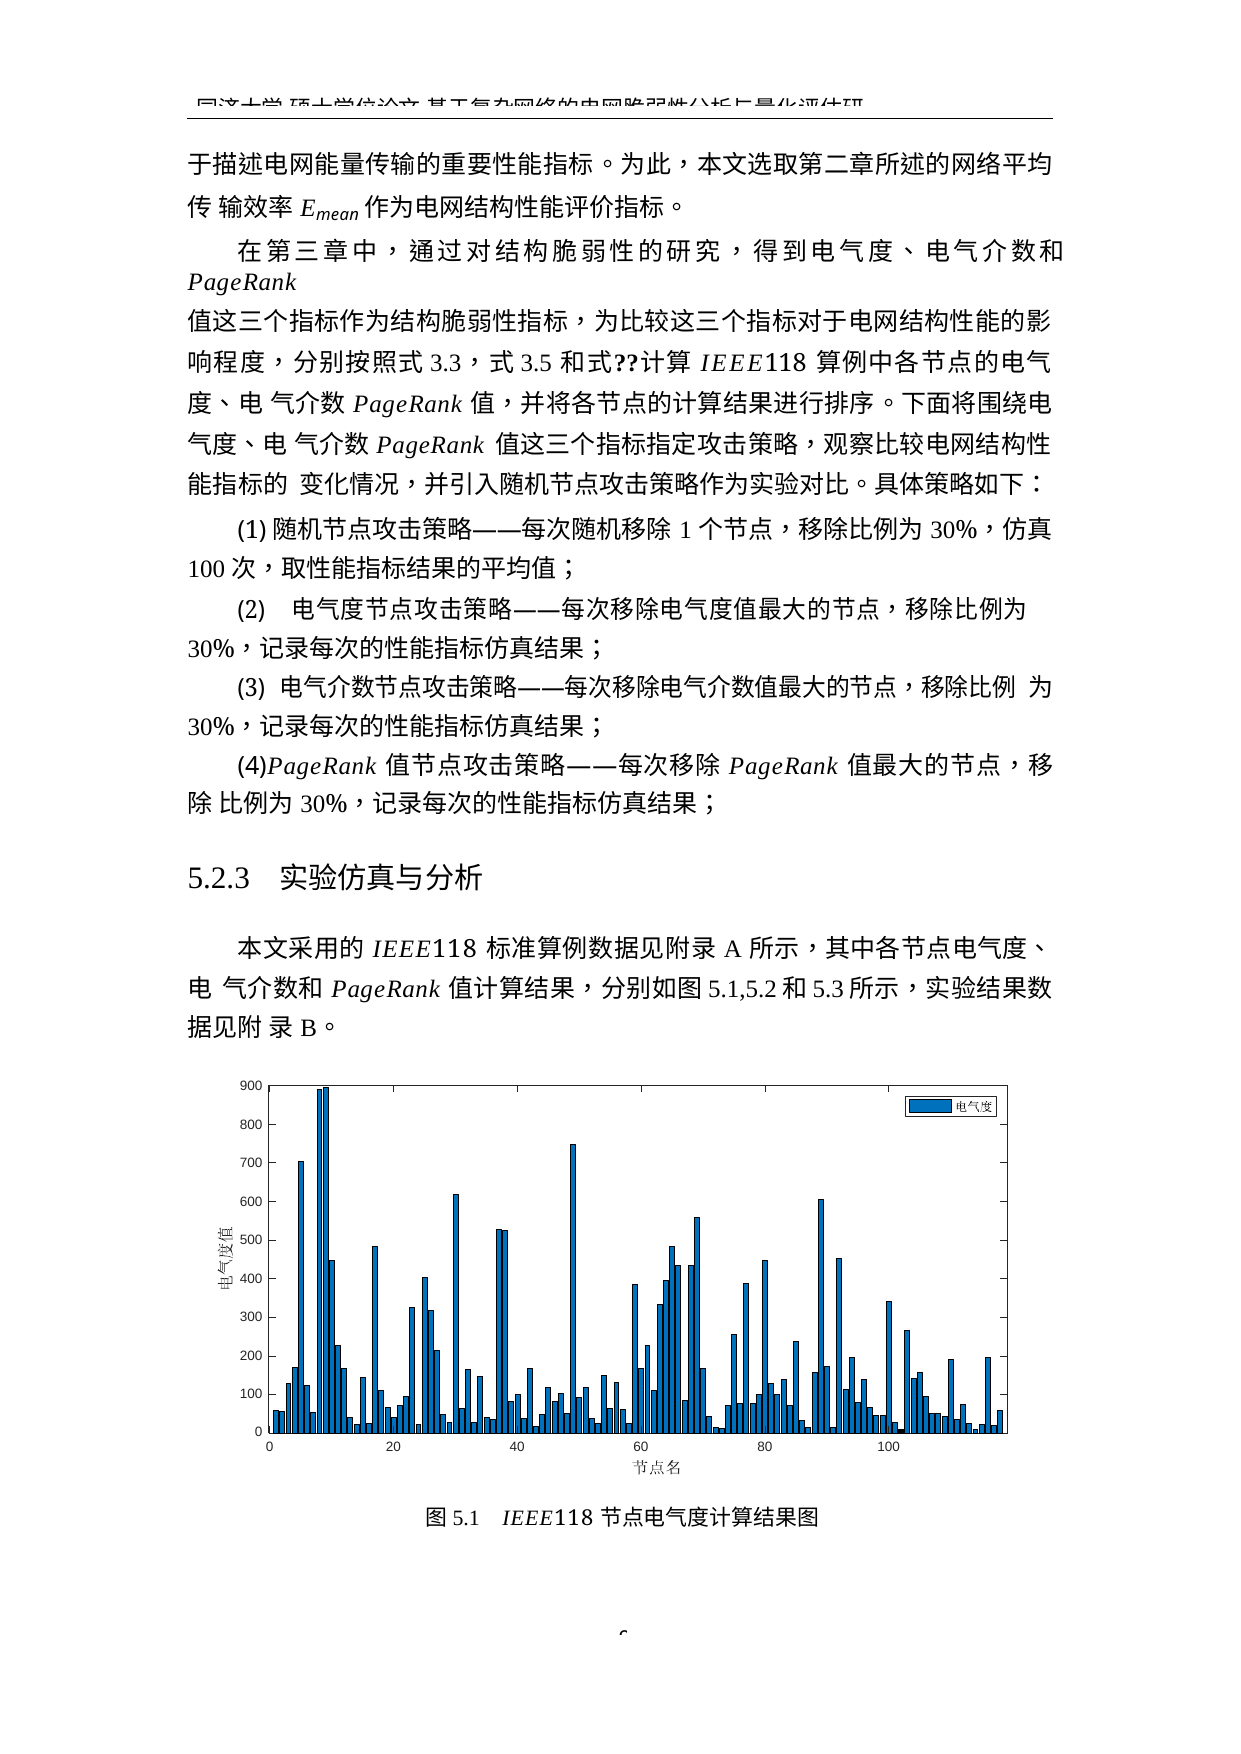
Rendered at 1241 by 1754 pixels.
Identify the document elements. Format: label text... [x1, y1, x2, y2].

text 5.2.3 实验仿真与分析 [187, 857, 1065, 897]
text 本文采用的 IEEE118 标准算例数据见附录 A 所示，其中各节点电气度、电 气介数和 PageRank 值计算结果，分别如图5.1,5.2和5.3所示，实验结果数据见附 录 B。 [187, 931, 1053, 1044]
text 100 [239, 1386, 1065, 1402]
text 0 20 40 60 80 100 [266, 1439, 1065, 1454]
text 900 [239, 1078, 1065, 1093]
text 400 [239, 1271, 1065, 1286]
text 200 [239, 1348, 1065, 1363]
text 800 [239, 1116, 1065, 1132]
text 图 5.1 IEEE118 节点电气度计算结果图 [425, 1502, 1065, 1532]
list PageRank 值节点攻击策略——每次移除 PageRank 值最大的节点，移除 比例为 30%，记录每次的性能指标仿真结果； [187, 747, 1053, 820]
text 700 [239, 1155, 1065, 1170]
text 500 [239, 1232, 1065, 1247]
text 在第三章中，通过对结构脆弱性的研究，得到电气度、电气介数和 PageRank [187, 235, 1065, 297]
text (1) 随机节点攻击策略——每次随机移除 1 个节点，移除比例为 30%，仿真 100 次，取性能指标结果的平均值； [187, 512, 1053, 584]
text (3) 电气介数节点攻击策略——每次移除电气介数值最大的节点，移除比例 为 30%，记录每次的性能指标仿真结果； [187, 670, 1053, 743]
text 300 [239, 1309, 1065, 1324]
text 30%，记录每次的性能指标仿真结果； [187, 631, 1065, 665]
text 于描述电网能量传输的重要性能指标。为此，本文选取第二章所述的网络平均传 输效率 Emean 作为电网结构性能评价指标。 [187, 147, 1053, 226]
text 值这三个指标作为结构脆弱性指标，为比较这三个指标对于电网结构性能的影 响程度，分别按照式3.3，式3.5 和式??计算 IEEE118 算例中各节点的电气度、电 气介数 PageRank 值，并将各节点的计算结果进行排序。下面将围绕电气度、电 气介数 PageRank 值这三个指标指定攻击策略，观察比较电网结构性能指标的 变化情况，并引入随机节点攻击策略作为实验对比。具体策略如下： [187, 304, 1053, 501]
text 600 [239, 1193, 1065, 1209]
text 0 [254, 1425, 1065, 1439]
text (2) 电气度节点攻击策略——每次移除电气度值最大的节点，移除比例为 [237, 592, 1065, 626]
